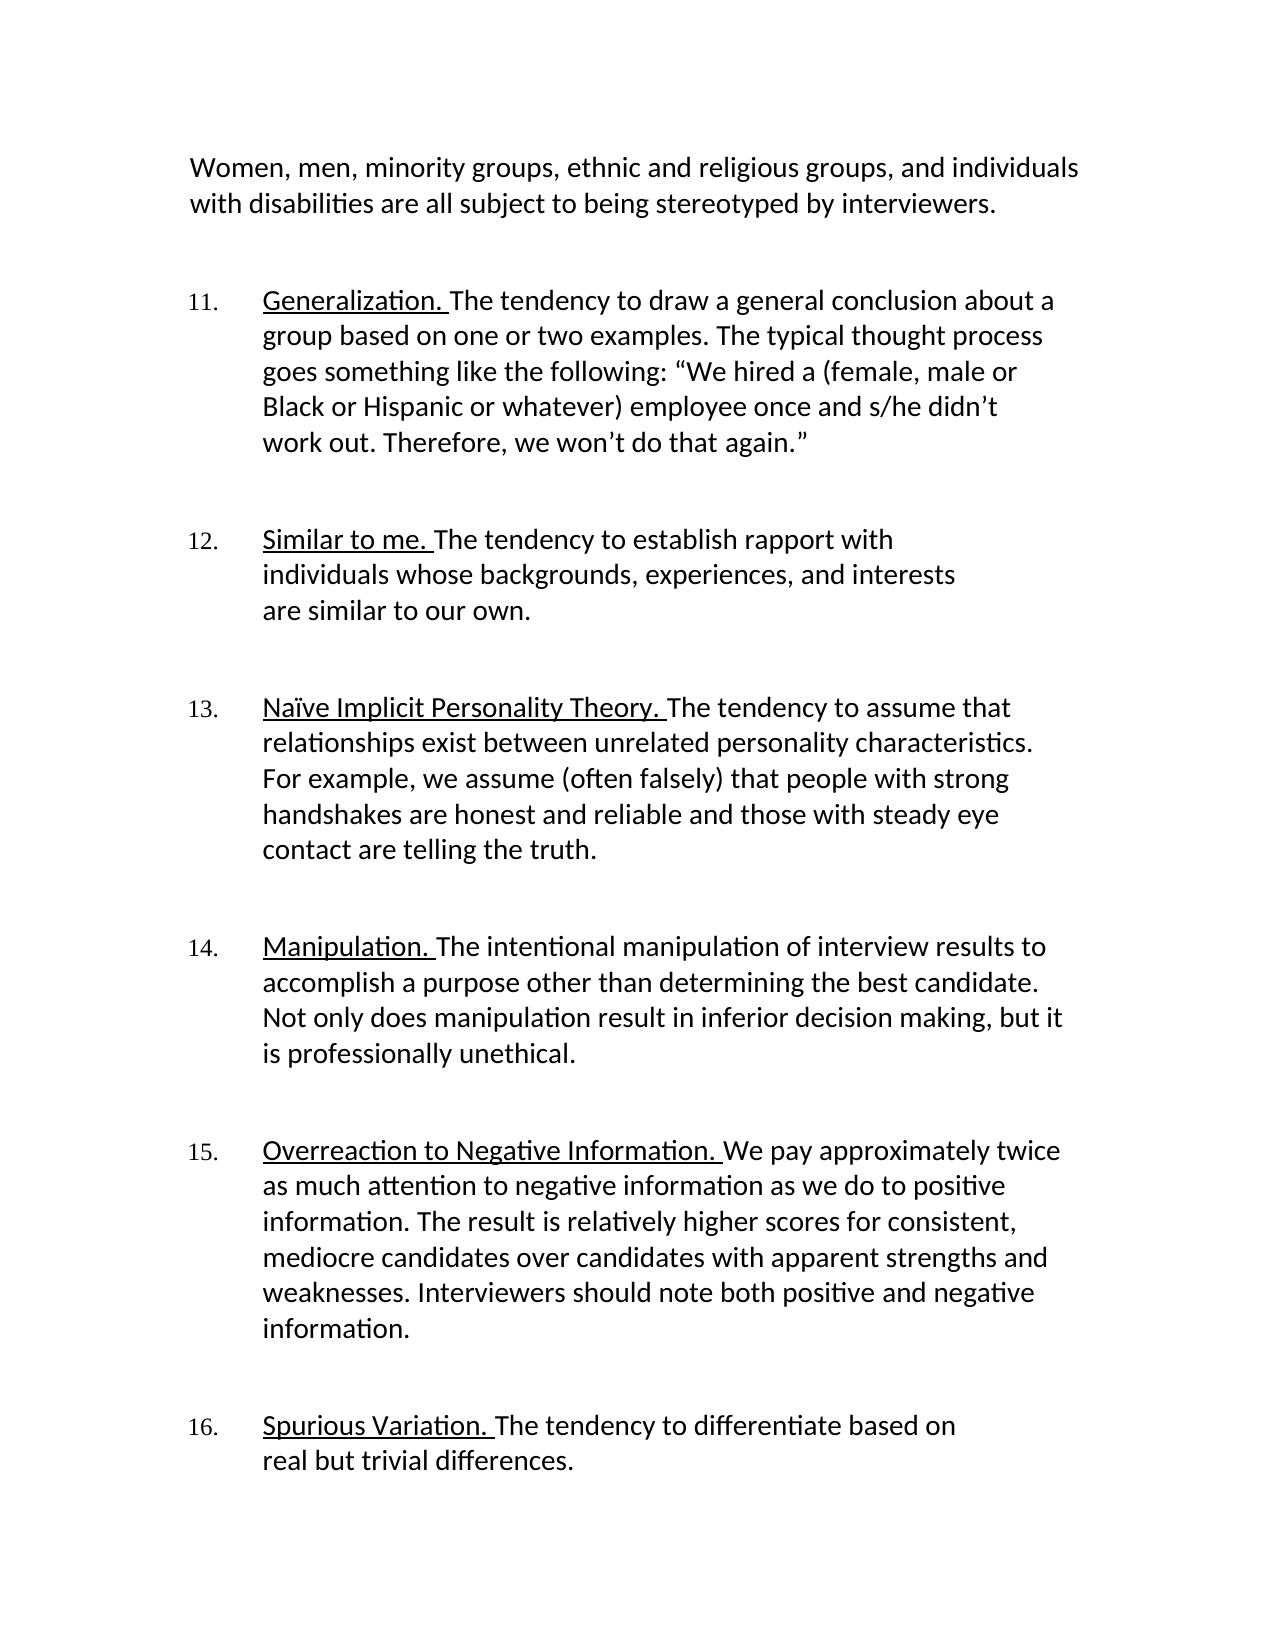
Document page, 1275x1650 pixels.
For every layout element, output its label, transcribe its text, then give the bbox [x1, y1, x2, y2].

list Manipulation. The intentional manipulation of interview results to accomplish a purpose other than determining the best candidate. Not only does manipulation result in inferior decision making, but it is professionally unethical. [187, 928, 1064, 1071]
text Women, men, minority groups, ethnic and religious groups, and individuals with disabilities are all subject to being stereotyped by interviewers. [189, 149, 1084, 220]
list Overreaction to Negative Information. We pay approximately twice as much attention to negative information as we do to positive information. The result is relatively higher scores for consistent, mediocre candidates over candidates with apparent strengths and weaknesses. Interviewers should note both positive and negative information. [187, 1132, 1068, 1346]
list Naïve Implicit Personality Theory. The tendency to assume that relationships exist between unrelated personality characteristics. For example, we assume (often falsely) that people with strong handshakes are honest and reliable and those with steady eye contact are telling the truth. [187, 689, 1042, 867]
list Similar to me. The tendency to establish rapport with individuals whose backgrounds, experiences, and interests are similar to our own. [187, 521, 988, 628]
list Spurious Variation. The tendency to differentiate based on real but trivial differences. [187, 1407, 1003, 1478]
list Generalization. The tendency to draw a general conclusion about a group based on one or two examples. The typical thought process goes something like the following: “We hired a (female, male or Black or Hispanic or whatever) employee once and s/he didn’t work out. Therefore, we won’t do that again.” [187, 282, 1064, 460]
